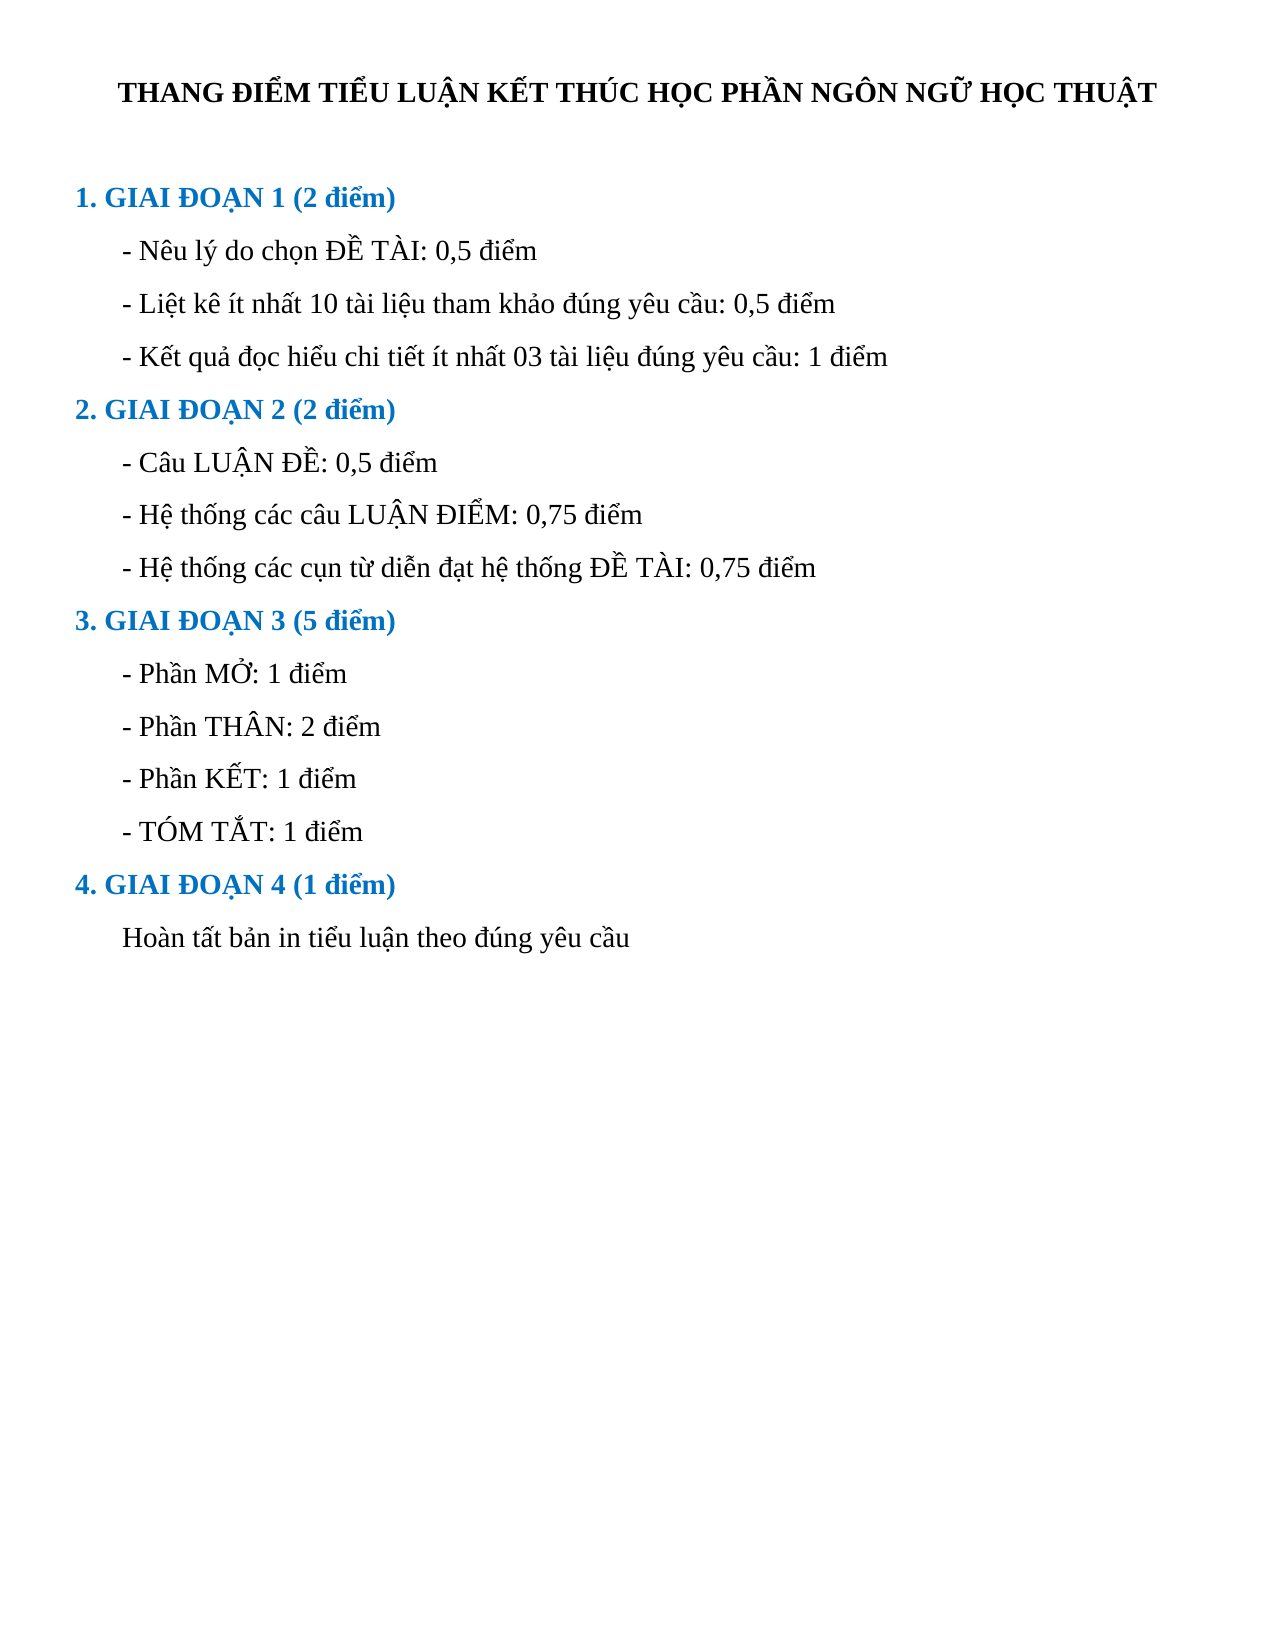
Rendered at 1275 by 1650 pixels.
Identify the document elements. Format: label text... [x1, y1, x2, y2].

text Hoàn tất bản in tiểu luận theo đúng yêu cầu [75, 920, 1200, 953]
text - Hệ thống các câu LUẬN ĐIỂM: 0,75 điểm [75, 497, 1200, 531]
text - TÓM TẮT: 1 điểm [75, 814, 1200, 848]
text - Hệ thống các cụn từ diễn đạt hệ thống ĐỀ TÀI: 0,75 điểm [75, 550, 1200, 584]
text - Kết quả đọc hiểu chi tiết ít nhất 03 tài liệu đúng yêu cầu: 1 điểm [75, 339, 1200, 373]
text - Phần THÂN: 2 điểm [75, 709, 1200, 742]
text - Nêu lý do chọn ĐỀ TÀI: 0,5 điểm [75, 233, 1200, 267]
text - Phần MỞ: 1 điểm [75, 656, 1200, 689]
text THANG ĐIỂM TIỂU LUẬN KẾT THÚC HỌC PHẦN NGÔN NGỮ HỌC THUẬT [75, 75, 1200, 108]
text 2. GIAI ĐOẠN 2 (2 điểm) [75, 392, 1200, 425]
text 1. GIAI ĐOẠN 1 (2 điểm) [75, 181, 1200, 214]
text - Liệt kê ít nhất 10 tài liệu tham khảo đúng yêu cầu: 0,5 điểm [75, 286, 1200, 320]
text 3. GIAI ĐOẠN 3 (5 điểm) [75, 603, 1200, 637]
text 4. GIAI ĐOẠN 4 (1 điểm) [75, 867, 1200, 901]
text - Phần KẾT: 1 điểm [75, 762, 1200, 795]
text - Câu LUẬN ĐỀ: 0,5 điểm [75, 445, 1200, 478]
